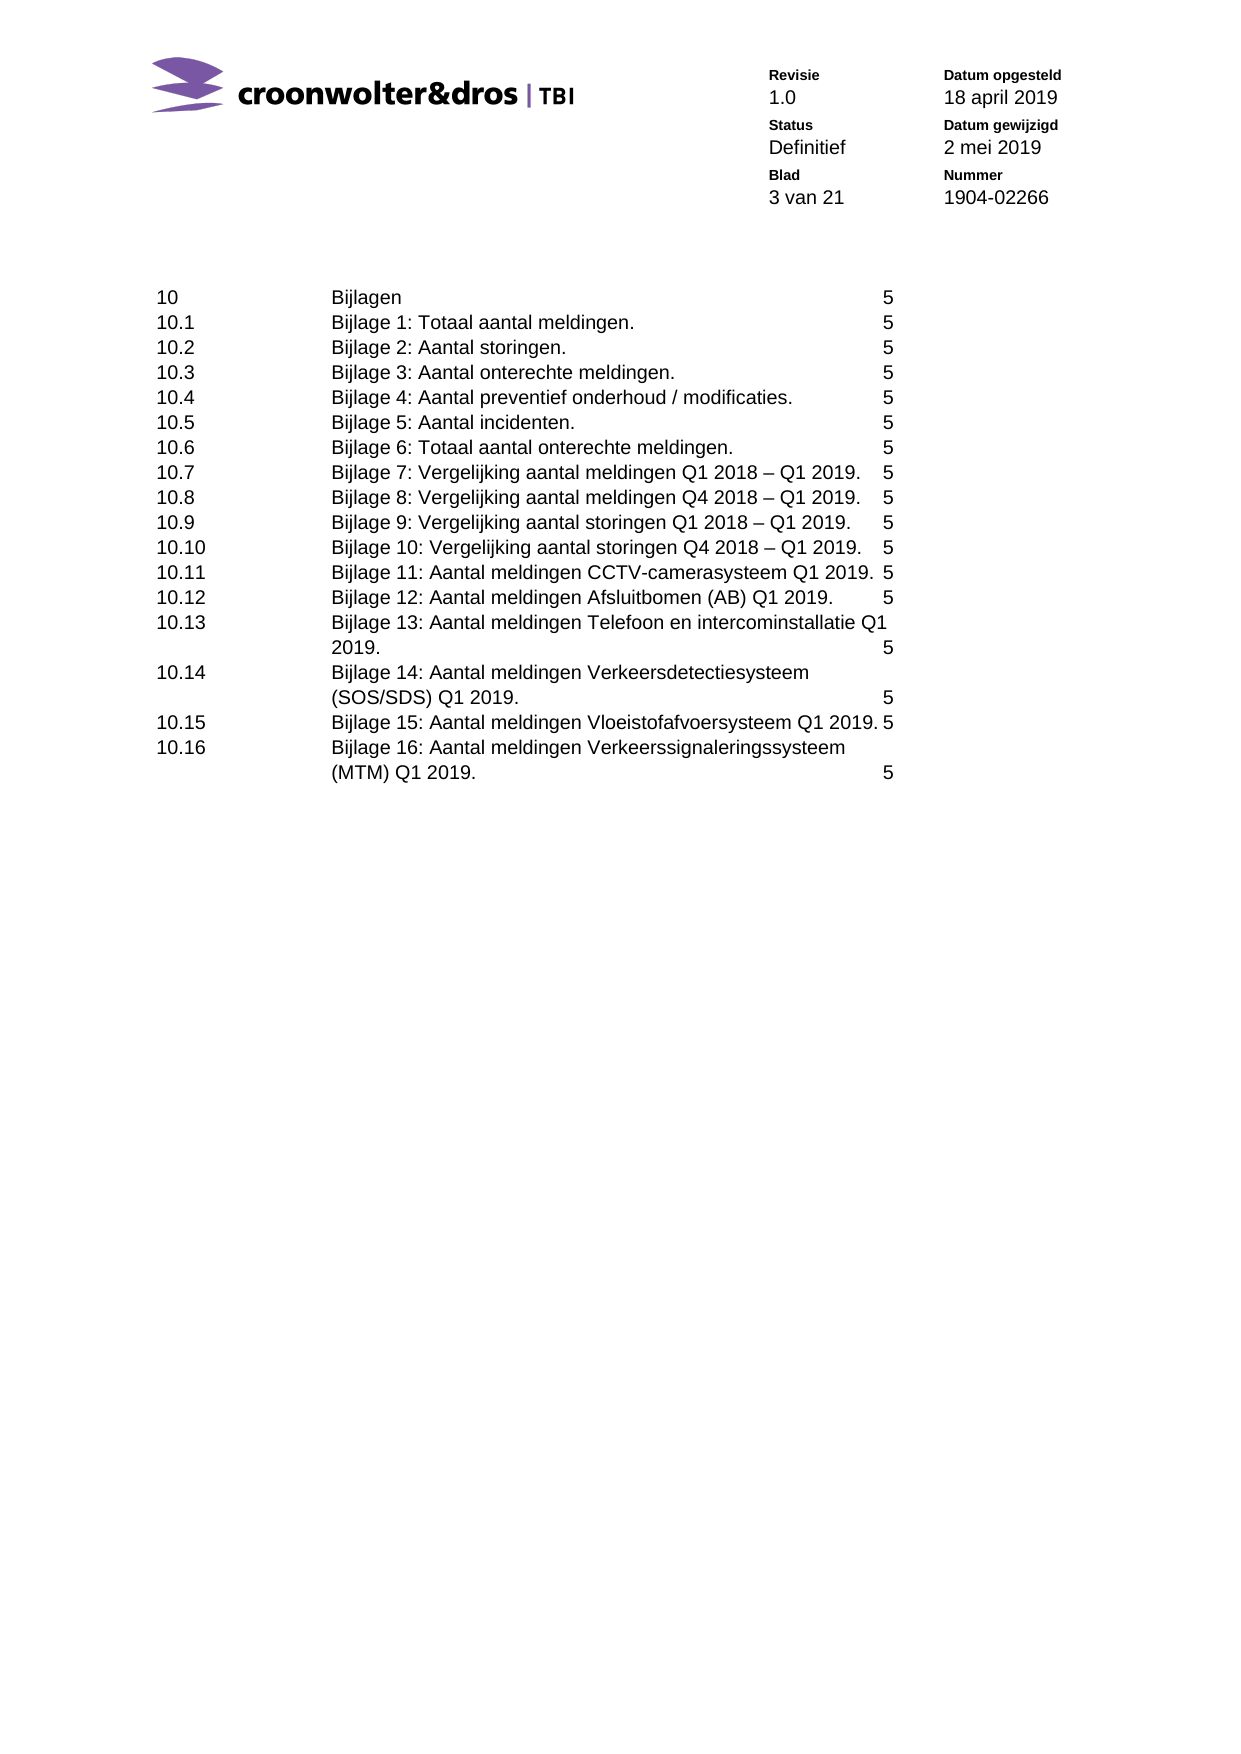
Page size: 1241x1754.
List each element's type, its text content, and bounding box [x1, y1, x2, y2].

text 10.11 Bijlage 11: Aantal meldingen CCTV-camerasysteem Q1 2019. 5 [156, 558, 893, 583]
text 10.15 Bijlage 15: Aantal meldingen Vloeistofafvoersysteem Q1 2019. 5 [156, 708, 893, 733]
text 10.4 Bijlage 4: Aantal preventief onderhoud / modificaties. 5 [156, 383, 893, 408]
text 10.9 Bijlage 9: Vergelijking aantal storingen Q1 2018 – Q1 2019. 5 [156, 508, 893, 533]
picture [0, 0, 581, 116]
text 10.8 Bijlage 8: Vergelijking aantal meldingen Q4 2018 – Q1 2019. 5 [156, 483, 893, 508]
text 10.2 Bijlage 2: Aantal storingen. 5 [156, 333, 893, 358]
text 10.16 Bijlage 16: Aantal meldingen Verkeerssignaleringssysteem (MTM) Q1 2019. 5 [156, 733, 893, 783]
text 10.10 Bijlage 10: Vergelijking aantal storingen Q4 2018 – Q1 2019. 5 [156, 533, 893, 558]
text 10 Bijlagen 5 [156, 283, 893, 308]
text 10.7 Bijlage 7: Vergelijking aantal meldingen Q1 2018 – Q1 2019. 5 [156, 458, 893, 483]
text 10.13 Bijlage 13: Aantal meldingen Telefoon en intercominstallatie Q1 2019. 5 [156, 608, 893, 658]
text 10.12 Bijlage 12: Aantal meldingen Afsluitbomen (AB) Q1 2019. 5 [156, 583, 893, 608]
text 10.6 Bijlage 6: Totaal aantal onterechte meldingen. 5 [156, 433, 893, 458]
text 10.1 Bijlage 1: Totaal aantal meldingen. 5 [156, 308, 893, 333]
text 10.14 Bijlage 14: Aantal meldingen Verkeersdetectiesysteem (SOS/SDS) Q1 2019. 5 [156, 658, 893, 708]
text 10.3 Bijlage 3: Aantal onterechte meldingen. 5 [156, 358, 893, 383]
text 10.5 Bijlage 5: Aantal incidenten. 5 [156, 408, 893, 433]
